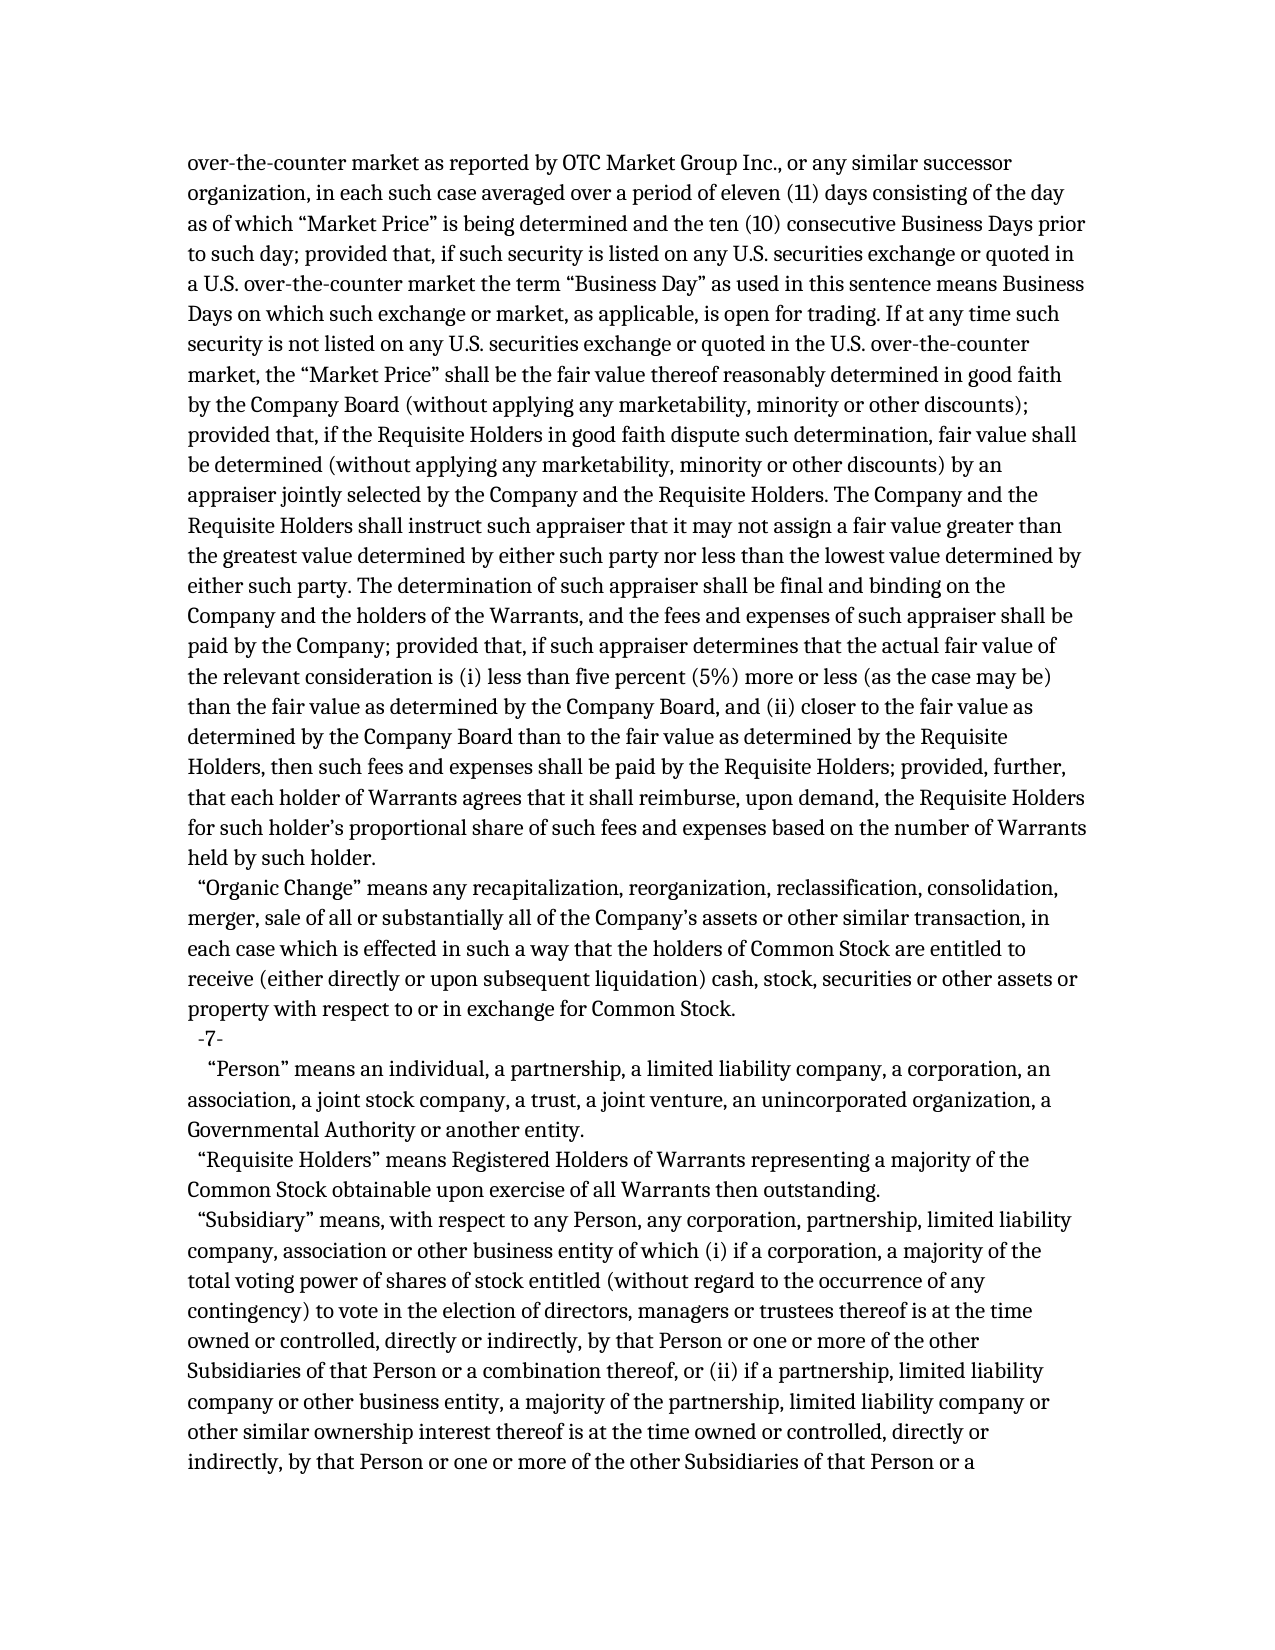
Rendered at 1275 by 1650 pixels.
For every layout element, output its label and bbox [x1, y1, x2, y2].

text [187, 150, 1087, 1475]
